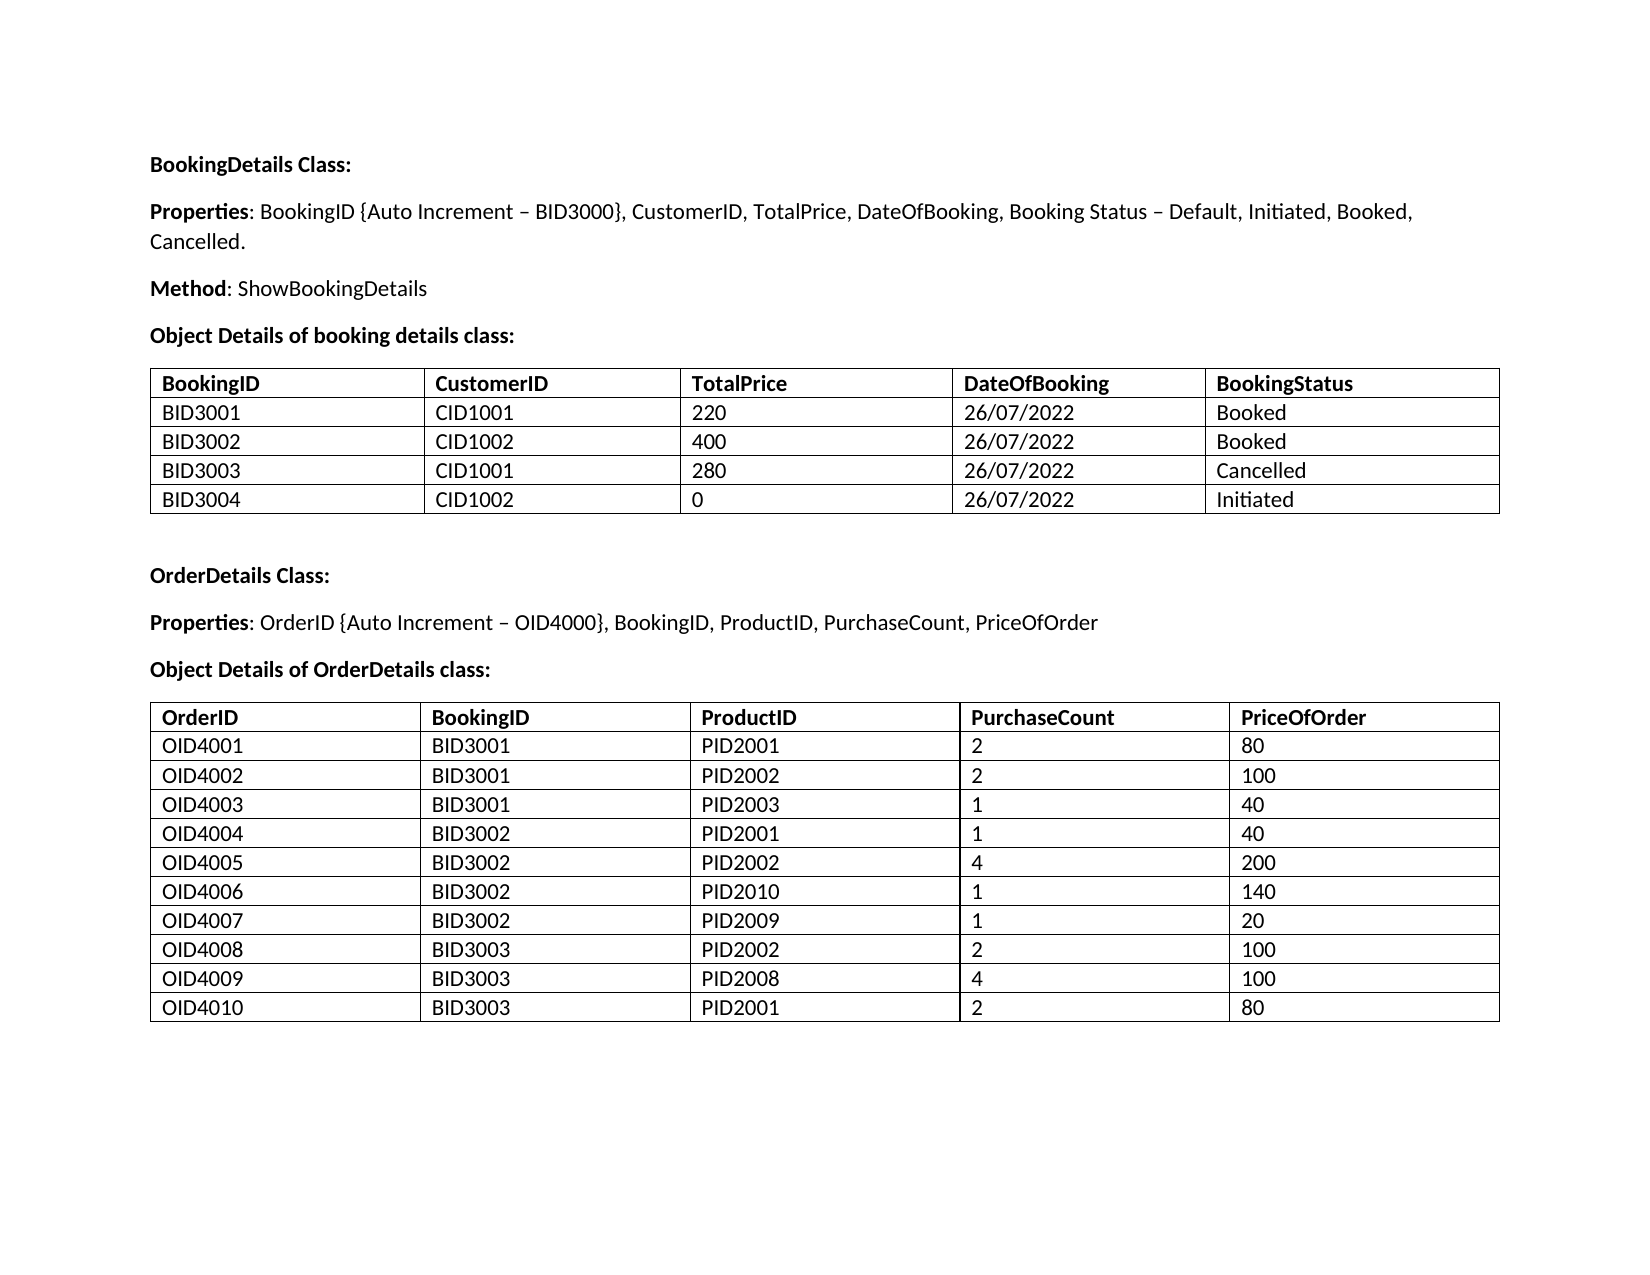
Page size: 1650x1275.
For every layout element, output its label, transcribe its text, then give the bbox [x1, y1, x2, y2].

table_header TotalPrice [681, 369, 952, 397]
table_cell CID1002 [425, 427, 680, 455]
table_header OrderID [151, 703, 420, 731]
table_cell PID2008 [691, 964, 959, 992]
text Method: ShowBookingDetails [150, 274, 1500, 302]
table_cell BID3002 [421, 848, 690, 876]
table_cell BID3002 [421, 819, 690, 847]
table_cell 280 [681, 456, 952, 484]
table_cell OID4008 [151, 935, 420, 963]
text Object Details of booking details class: [150, 321, 1500, 349]
table_cell 20 [1230, 906, 1499, 934]
table_cell CID1001 [425, 456, 680, 484]
table_cell CID1002 [425, 485, 680, 513]
table_cell BID3003 [421, 964, 690, 992]
table_cell 40 [1230, 790, 1499, 818]
table_cell 100 [1230, 935, 1499, 963]
table_cell OID4006 [151, 877, 420, 905]
table_header BookingID [151, 369, 424, 397]
table_cell 26/07/2022 [953, 456, 1205, 484]
table_header PriceOfOrder [1230, 703, 1499, 731]
table_cell OID4010 [151, 993, 420, 1021]
table_cell 26/07/2022 [953, 485, 1205, 513]
table_cell 1 [961, 790, 1229, 818]
table_cell 26/07/2022 [953, 427, 1205, 455]
text Object Details of OrderDetails class: [150, 655, 1500, 683]
table_cell PID2009 [691, 906, 959, 934]
text OrderDetails Class: [150, 561, 1500, 589]
table_header BookingStatus [1206, 369, 1499, 397]
table_cell BID3002 [151, 427, 424, 455]
text Properties: BookingID {Auto Increment – BID3000}, CustomerID, TotalPrice, DateOfBooking, Booking Status – Default, Initiated, Booked, Cancelled. [150, 197, 1500, 255]
table_cell PID2001 [691, 993, 959, 1021]
table_cell BID3003 [421, 935, 690, 963]
table_cell 26/07/2022 [953, 398, 1205, 426]
table_cell PID2001 [691, 732, 959, 760]
table_cell 400 [681, 427, 952, 455]
table_cell 100 [1230, 964, 1499, 992]
table_cell 2 [961, 732, 1229, 760]
table_cell OID4004 [151, 819, 420, 847]
table_header PurchaseCount [961, 703, 1229, 731]
table_cell 2 [961, 935, 1229, 963]
table_cell BID3001 [421, 790, 690, 818]
table_cell 1 [961, 877, 1229, 905]
table_cell 100 [1230, 761, 1499, 789]
table_header DateOfBooking [953, 369, 1205, 397]
text BookingDetails Class: [150, 150, 1500, 178]
table_cell 40 [1230, 819, 1499, 847]
table_cell PID2002 [691, 935, 959, 963]
table_cell 1 [961, 906, 1229, 934]
table_cell CID1001 [425, 398, 680, 426]
table_cell 1 [961, 819, 1229, 847]
table_cell 200 [1230, 848, 1499, 876]
table_cell OID4002 [151, 761, 420, 789]
table_cell BID3003 [151, 456, 424, 484]
table_cell BID3001 [151, 398, 424, 426]
table_cell OID4007 [151, 906, 420, 934]
table_cell 4 [961, 848, 1229, 876]
table_cell 0 [681, 485, 952, 513]
table_cell 140 [1230, 877, 1499, 905]
table_cell BID3003 [421, 993, 690, 1021]
table_cell BID3001 [421, 732, 690, 760]
table_cell OID4005 [151, 848, 420, 876]
table_header ProductID [691, 703, 959, 731]
table_cell PID2002 [691, 761, 959, 789]
table_cell PID2010 [691, 877, 959, 905]
table_cell PID2001 [691, 819, 959, 847]
table_cell 2 [961, 761, 1229, 789]
table_cell 220 [681, 398, 952, 426]
table_cell 80 [1230, 732, 1499, 760]
table_cell OID4003 [151, 790, 420, 818]
table_cell PID2002 [691, 848, 959, 876]
table_cell PID2003 [691, 790, 959, 818]
table_cell BID3002 [421, 877, 690, 905]
table_cell Booked [1206, 427, 1499, 455]
table_cell BID3004 [151, 485, 424, 513]
table_cell Booked [1206, 398, 1499, 426]
table_cell 80 [1230, 993, 1499, 1021]
table_cell Cancelled [1206, 456, 1499, 484]
table_header CustomerID [425, 369, 680, 397]
table_cell OID4001 [151, 732, 420, 760]
table_cell Initiated [1206, 485, 1499, 513]
table_header BookingID [421, 703, 690, 731]
text Properties: OrderID {Auto Increment – OID4000}, BookingID, ProductID, PurchaseCount, PriceOfOrder [150, 608, 1500, 636]
table_cell BID3002 [421, 906, 690, 934]
table_cell BID3001 [421, 761, 690, 789]
table_cell OID4009 [151, 964, 420, 992]
table_cell 4 [961, 964, 1229, 992]
table_cell 2 [961, 993, 1229, 1021]
